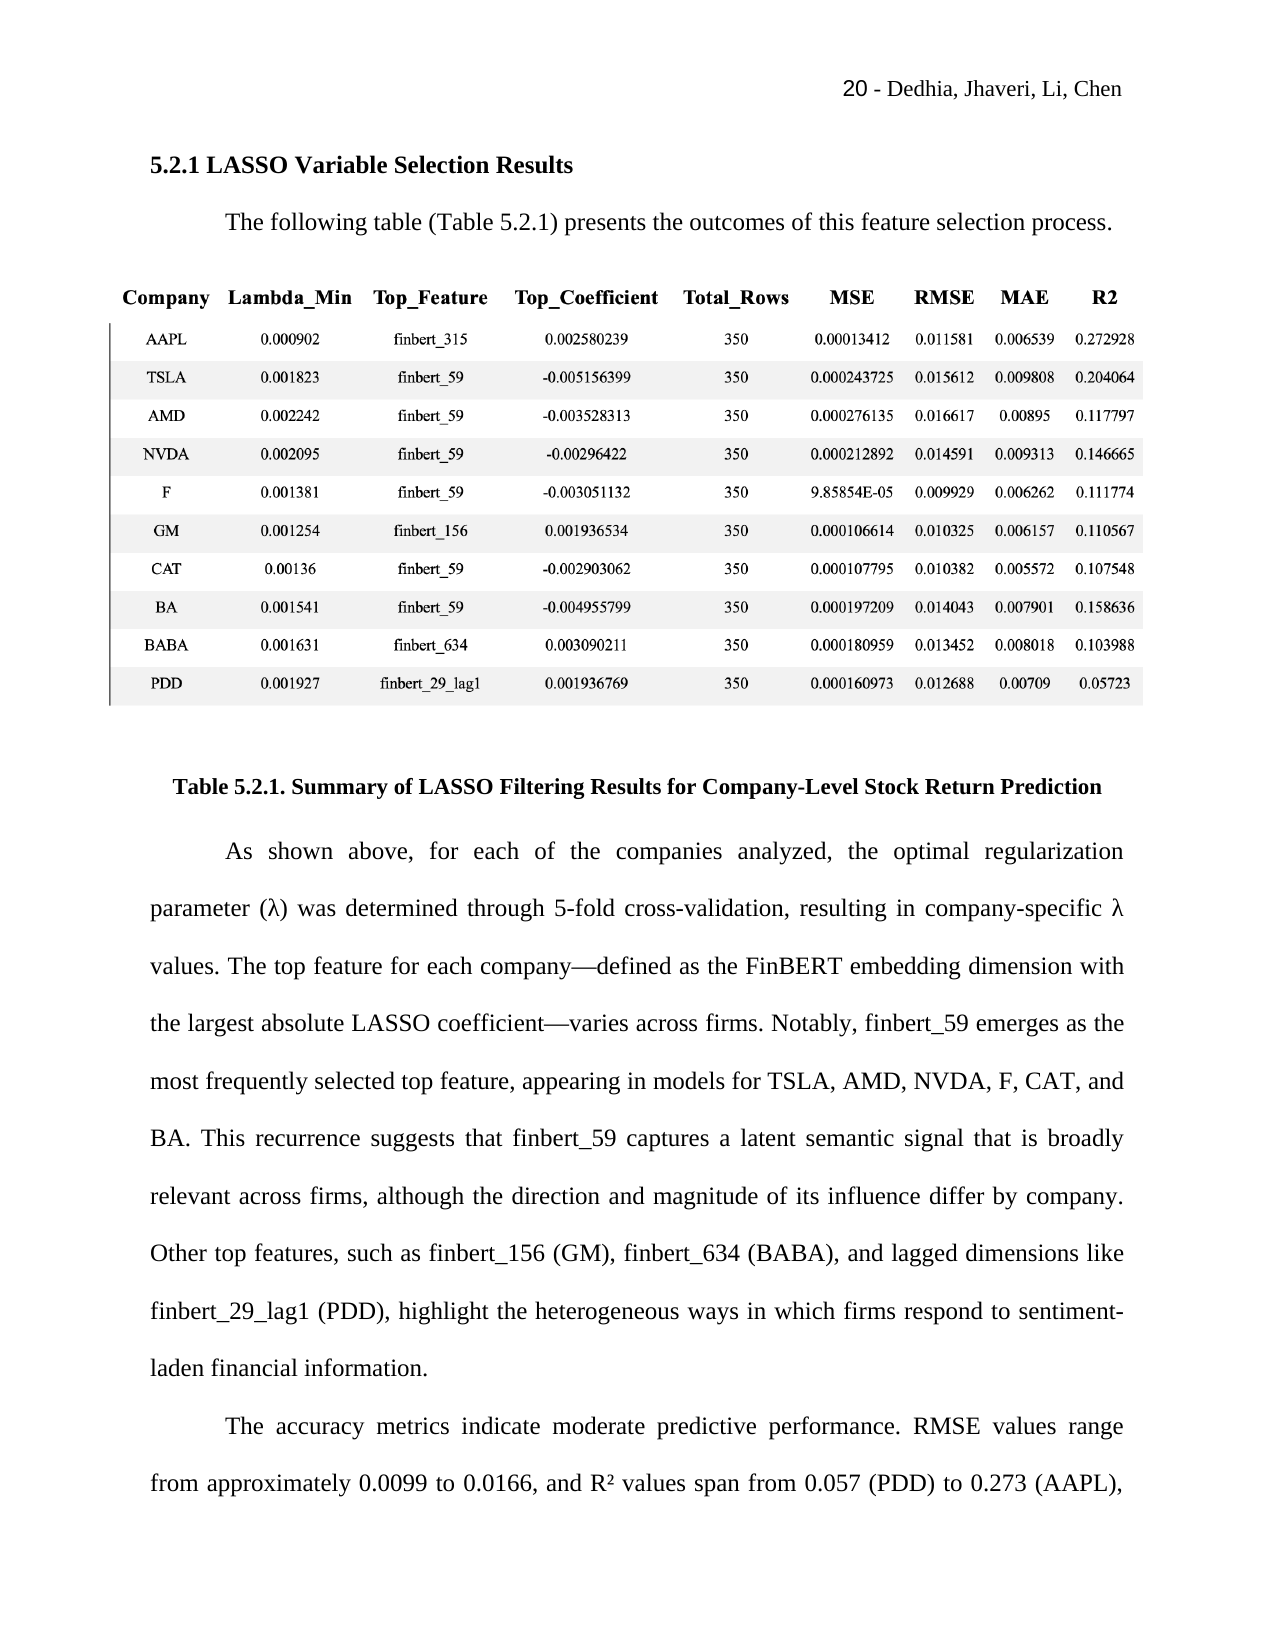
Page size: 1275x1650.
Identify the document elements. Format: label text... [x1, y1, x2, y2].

text As shown above, for each of the companies analyzed, the optimal regularization parameter (λ) was determined through 5-fold cross-validation, resulting in company-specific λ values. The top feature for each company—defined as the FinBERT embedding dimension with the largest absolute LASSO coefficient—varies across firms. Notably, finbert_59 emerges as the most frequently selected top feature, appearing in models for TSLA, AMD, NVDA, F, CAT, and BA. This recurrence suggests that finbert_59 captures a latent semantic signal that is broadly relevant across firms, although the direction and magnitude of its influence differ by company. Other top features, such as finbert_156 (GM), finbert_634 (BABA), and lagged dimensions like finbert_29_lag1 (PDD), highlight the heterogeneous ways in which firms respond to sentiment-laden financial information. [150, 836, 1125, 1382]
text 5.2.1 LASSO Variable Selection Results [150, 150, 1125, 179]
text The following table (Table 5.2.1) presents the outcomes of this feature selection process. [150, 207, 1125, 236]
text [150, 1411, 1125, 1497]
text Table 5.2.1. Summary of LASSO Filtering Results for Company-Level Stock Return Prediction [150, 722, 1125, 799]
picture [96, 268, 1157, 722]
